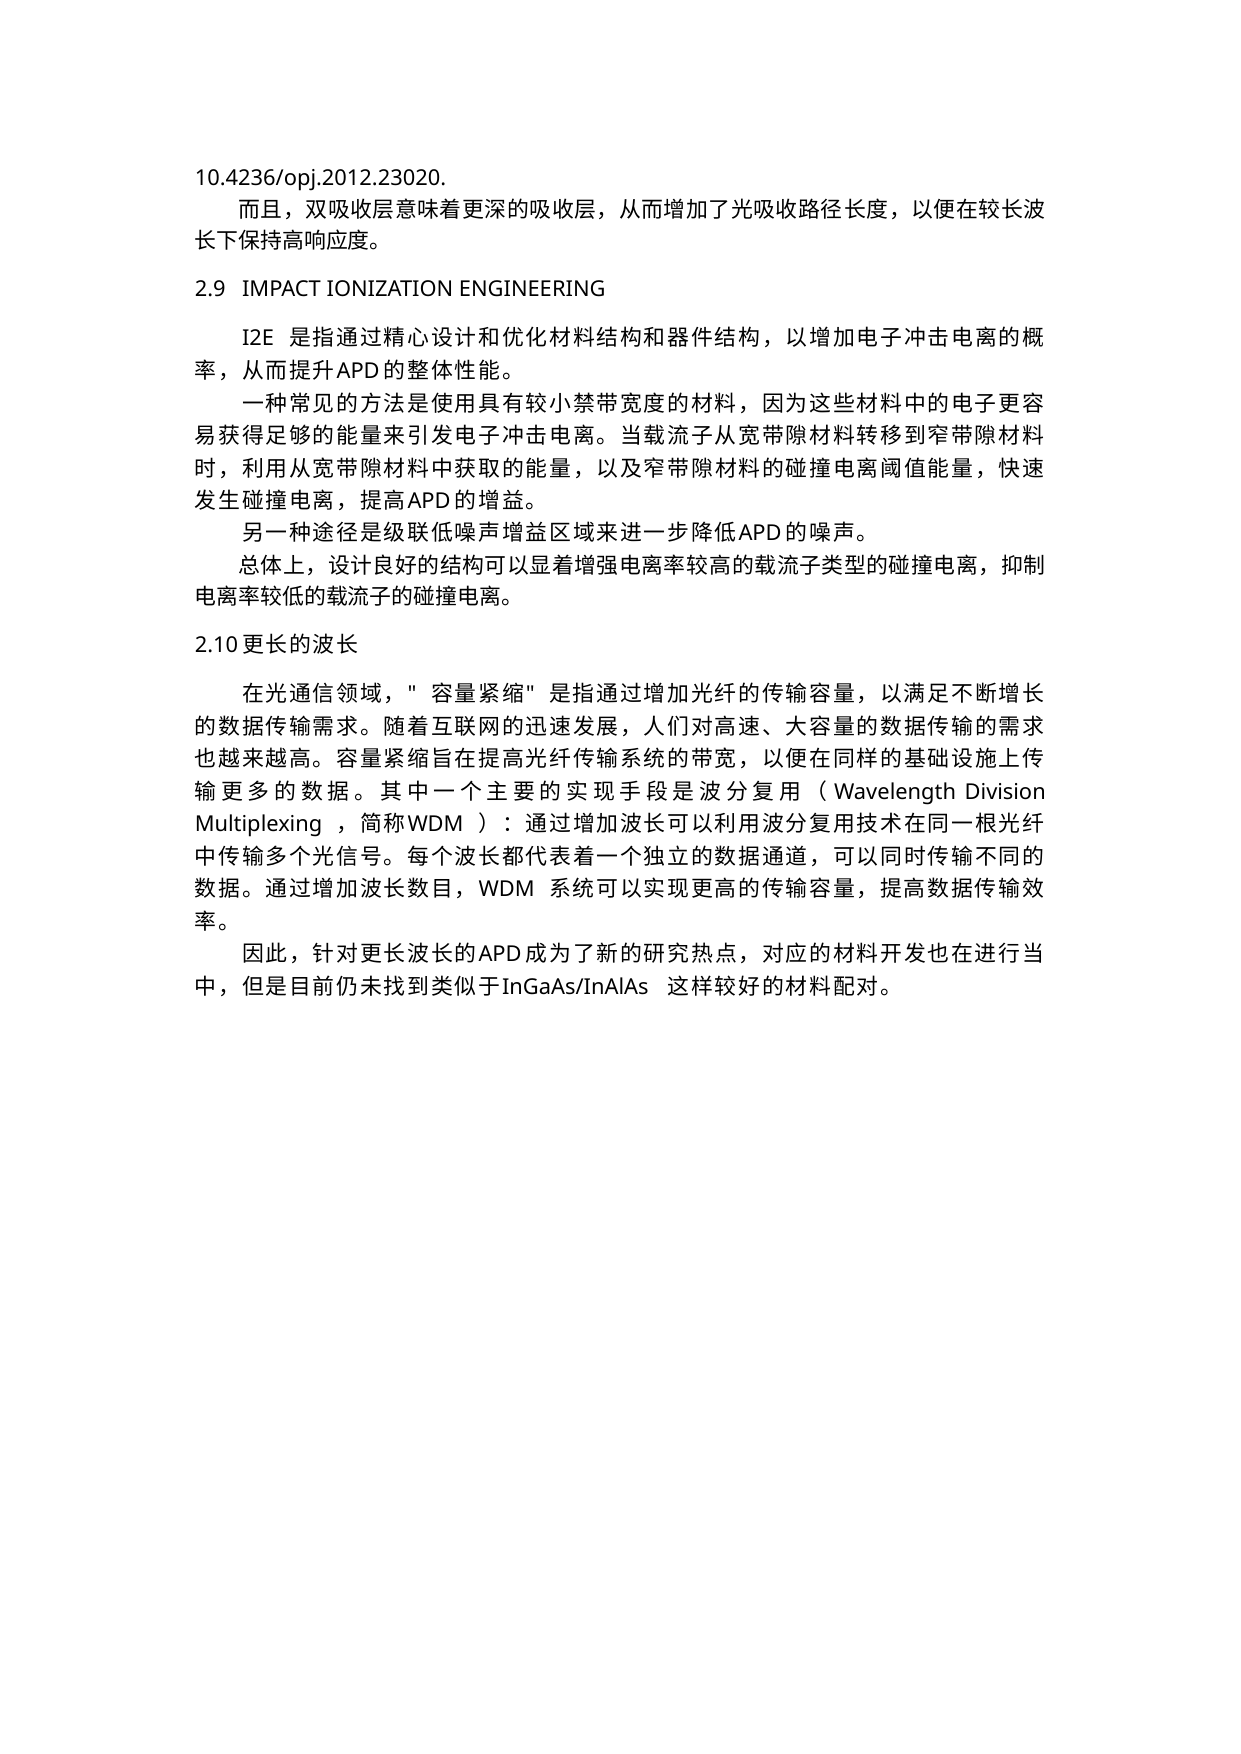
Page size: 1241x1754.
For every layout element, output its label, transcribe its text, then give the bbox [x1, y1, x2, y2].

text 因此，针对更长波长的APD成为了新的研究热点，对应的材料开发也在进行当中，但是目前仍未找到类似于InGaAs/InAlAs这样较好的材料配对。 [194, 936, 1046, 1001]
text 总体上，设计良好的结构可以显着增强电离率较⾼的载流⼦类型的碰撞电离，抑制电离率较低的载流⼦的碰撞电离。 [194, 548, 1046, 611]
text 另一种途径是级联低噪声增益区域来进一步降低APD的噪声。 [194, 515, 1046, 548]
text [194, 162, 1046, 192]
text 一种常见的方法是使用具有较小禁带宽度的材料，因为这些材料中的电子更容易获得足够的能量来引发电子冲击电离。当载流子从宽带隙材料转移到窄带隙材料时，利用从宽带隙材料中获取的能量，以及窄带隙材料的碰撞电离阈值能量，快速发生碰撞电离，提高APD的增益。 [194, 385, 1046, 515]
text I2E是指通过精心设计和优化材料结构和器件结构，以增加电子冲击电离的概率，从而提升APD的整体性能。 [194, 320, 1046, 385]
text 而且，双吸收层意味着更深的吸收层，从而增加了光吸收路径⻓度，以便在较⻓波⻓下保持⾼响应度。 [194, 192, 1046, 255]
text 更长的波长 [194, 627, 1046, 660]
text IMPACT IONIZATION ENGINEERING [194, 271, 1046, 304]
text 在光通信领域，"容量紧缩"是指通过增加光纤的传输容量，以满足不断增长的数据传输需求。随着互联网的迅速发展，人们对高速、大容量的数据传输的需求也越来越高。容量紧缩旨在提高光纤传输系统的带宽，以便在同样的基础设施上传输更多的数据。其中一个主要的实现手段是波分复用（Wavelength Division Multiplexing，简称WDM）：通过增加波长可以利用波分复用技术在同一根光纤中传输多个光信号。每个波长都代表着一个独立的数据通道，可以同时传输不同的数据。通过增加波长数目，WDM系统可以实现更高的传输容量，提高数据传输效率。 [194, 676, 1046, 936]
